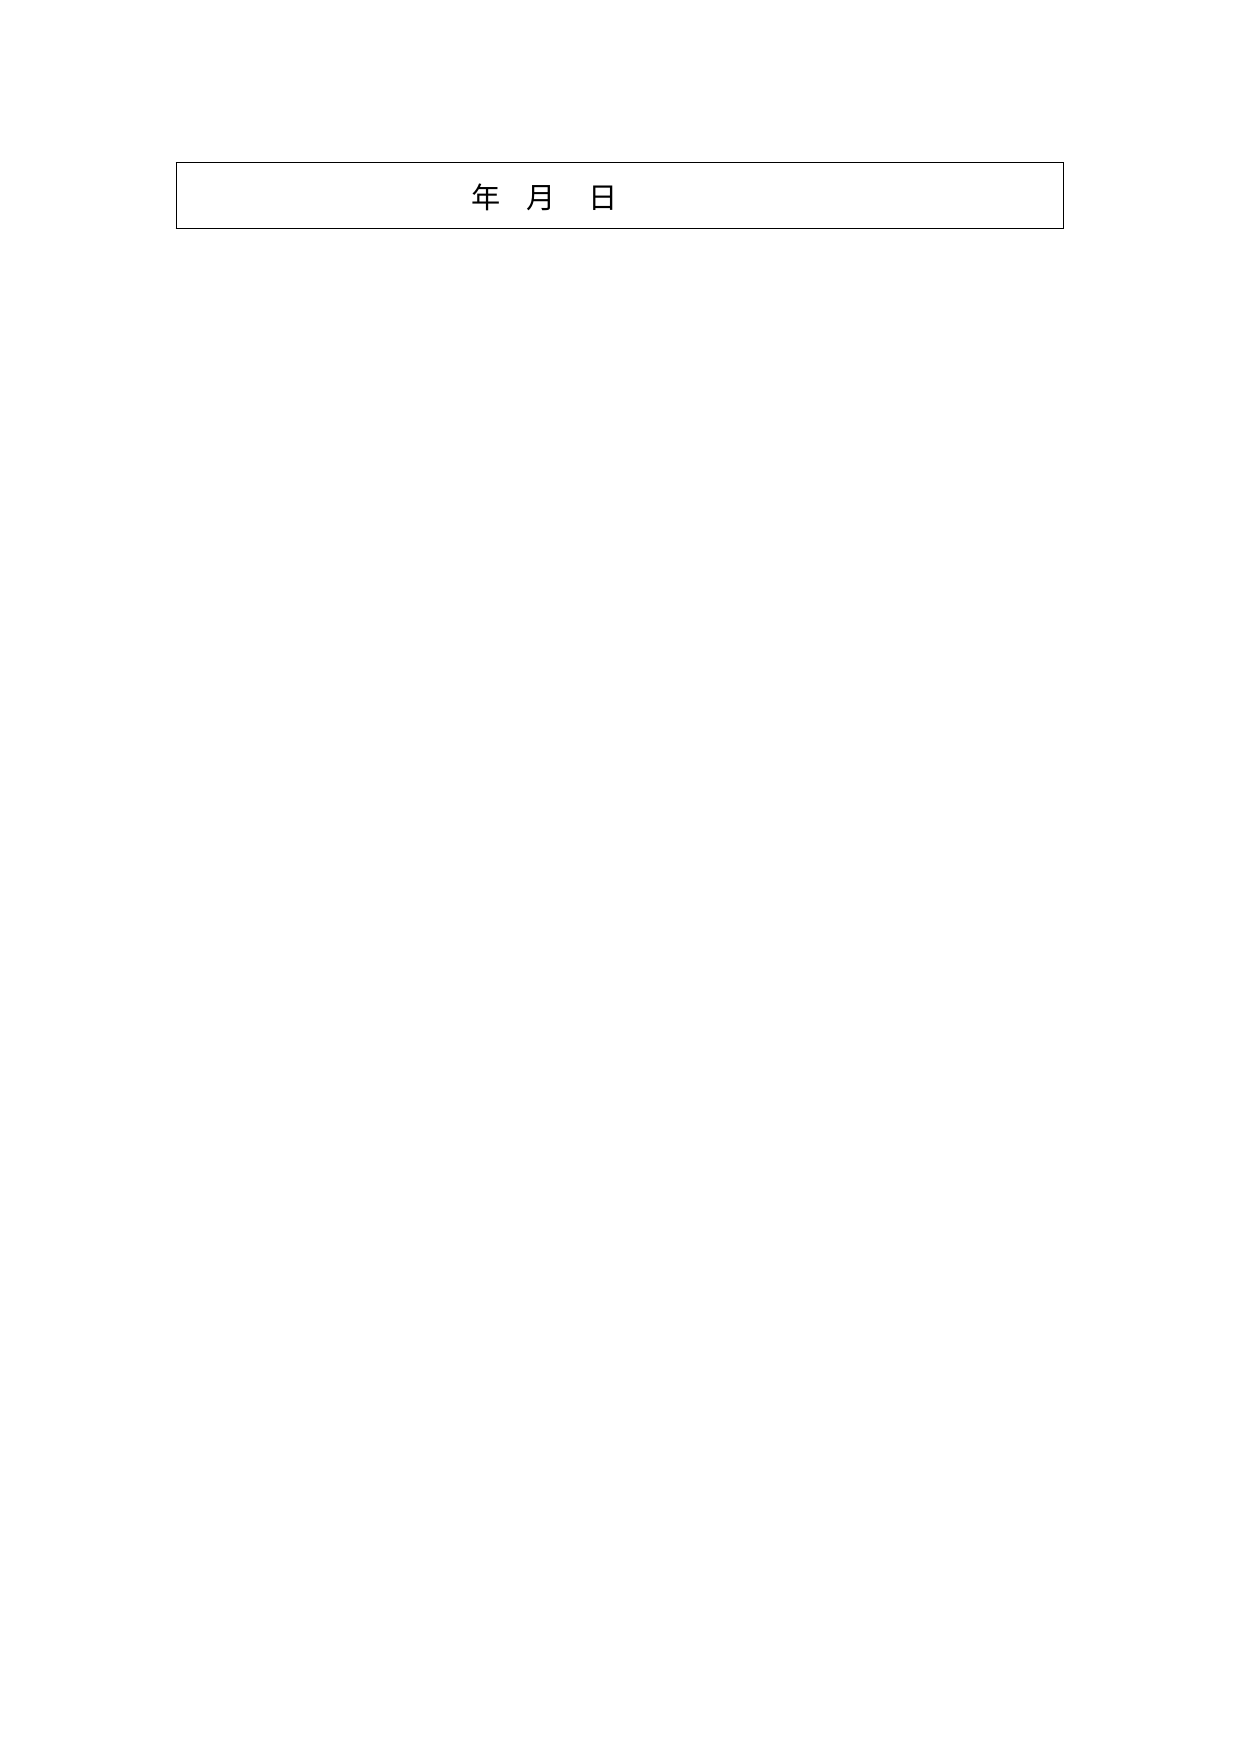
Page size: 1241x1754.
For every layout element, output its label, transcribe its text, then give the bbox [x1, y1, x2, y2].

table_cell 学院意见： （盖章） 年 月 日 [177, 163, 1063, 228]
